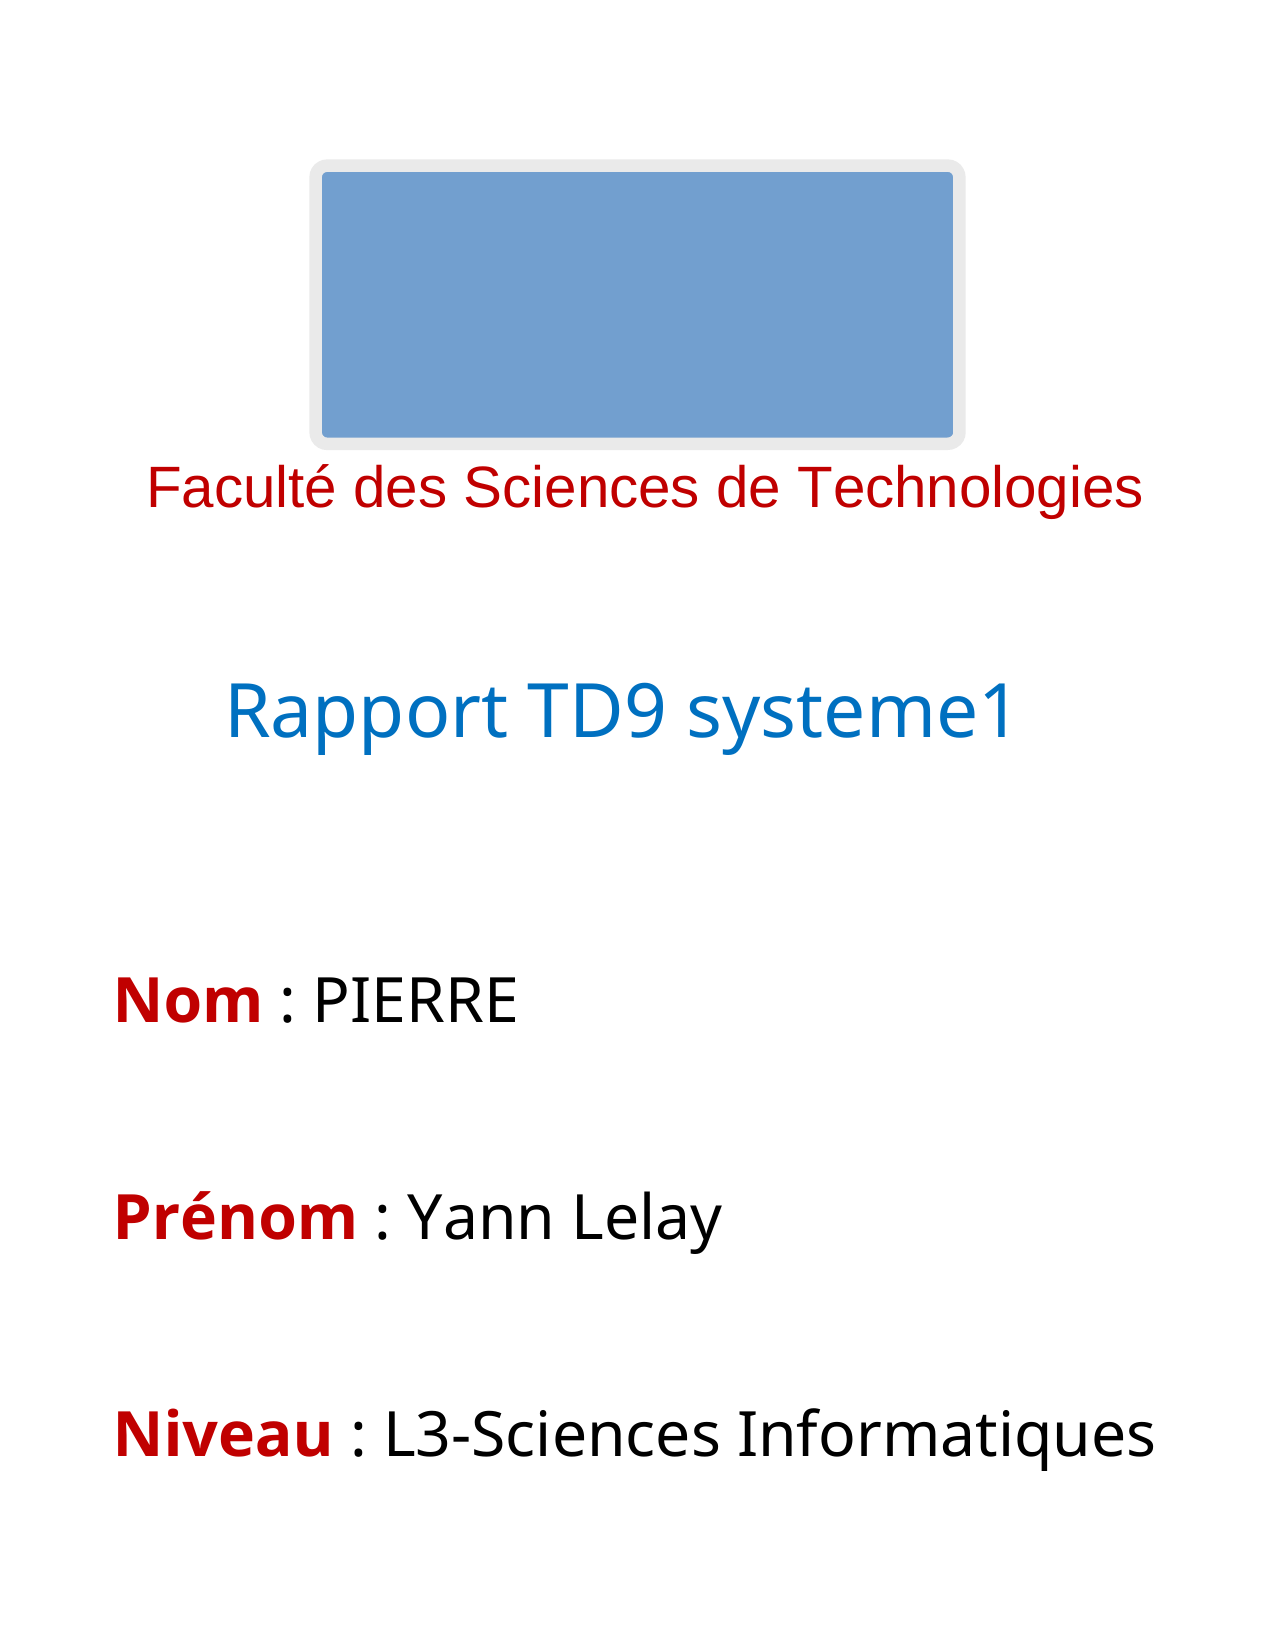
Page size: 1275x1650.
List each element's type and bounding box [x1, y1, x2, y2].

picture [322, 172, 953, 437]
